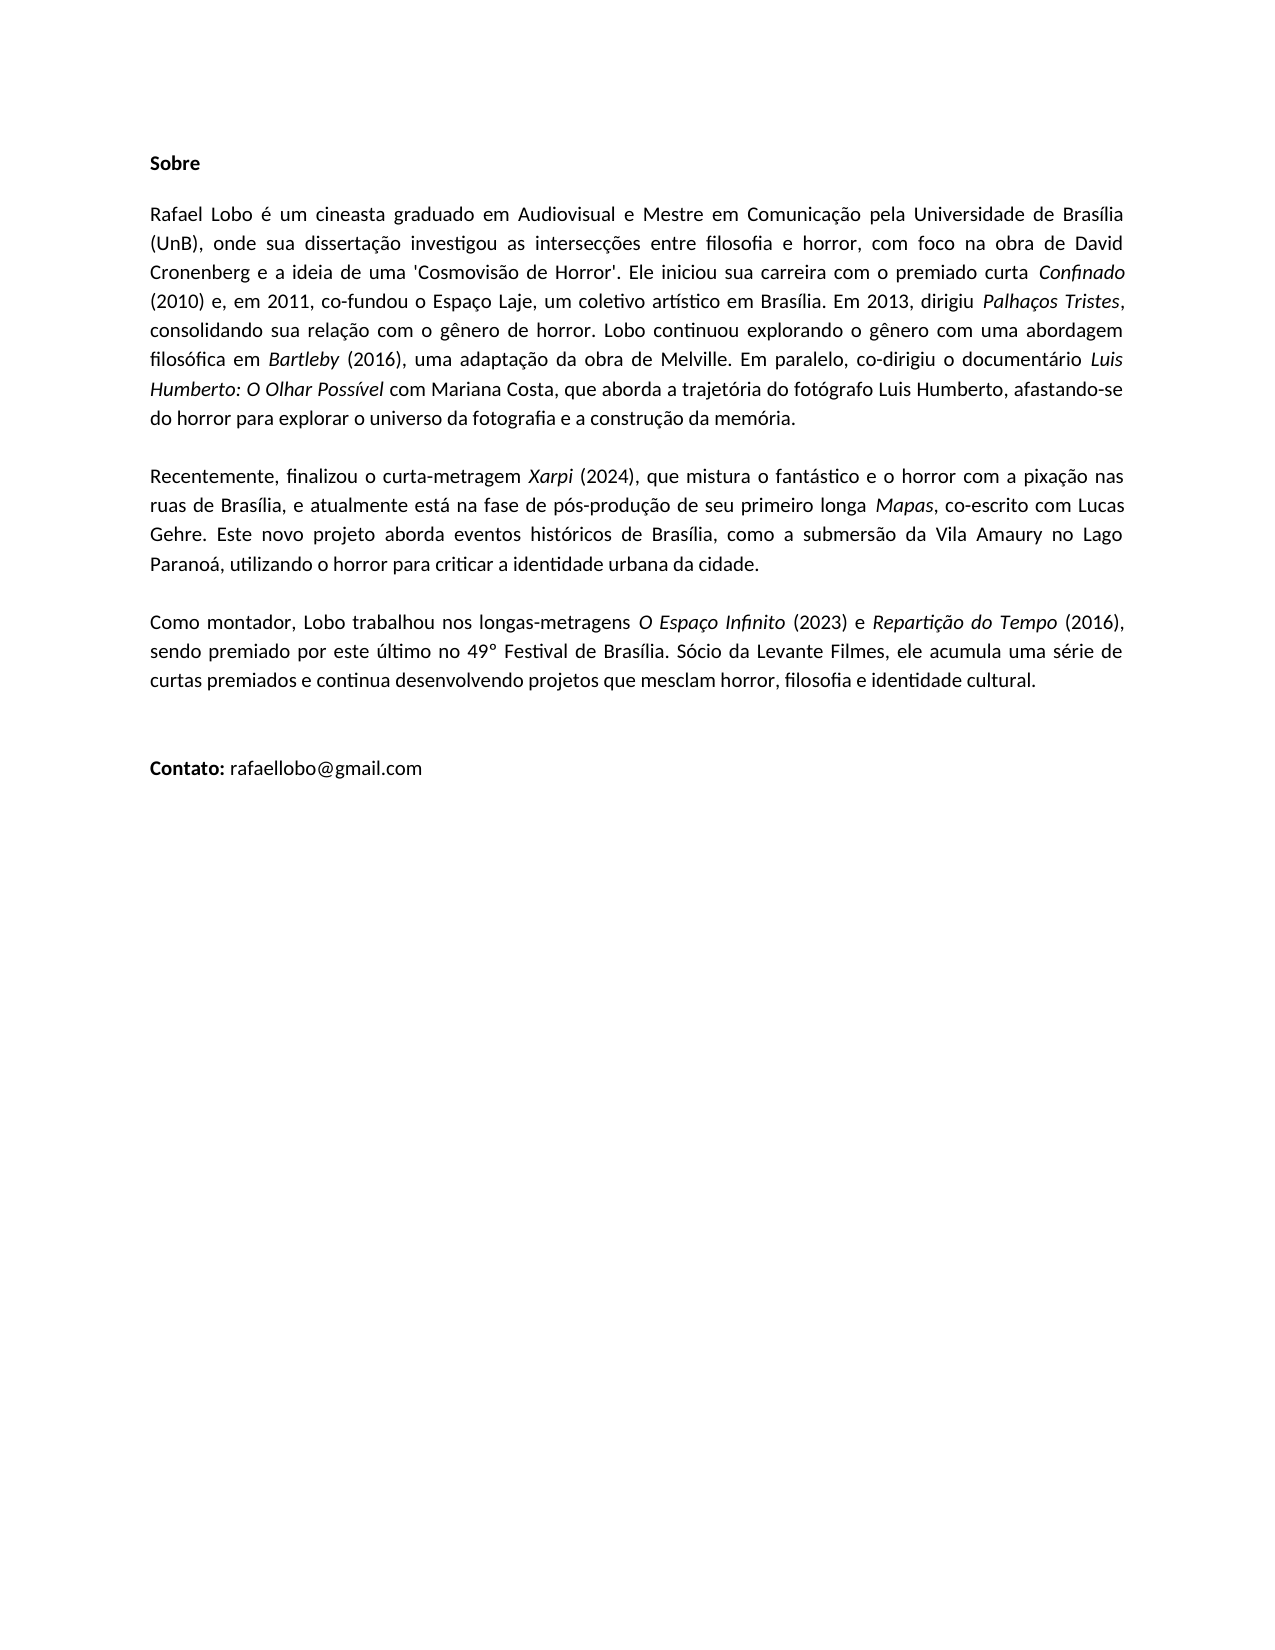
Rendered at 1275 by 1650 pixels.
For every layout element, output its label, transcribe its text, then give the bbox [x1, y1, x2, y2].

text Recentemente, finalizou o curta-metragem Xarpi (2024), que mistura o fantástico e o horror com a pixação nas ruas de Brasília, e atualmente está na fase de pós-produção de seu primeiro longa Mapas, co-escrito com Lucas Gehre. Este novo projeto aborda eventos históricos de Brasília, como a submersão da Vila Amaury no Lago Paranoá, utilizando o horror para criticar a identidade urbana da cidade. [150, 463, 1125, 576]
text Contato: rafaellobo@gmail.com [150, 755, 1125, 780]
text Como montador, Lobo trabalhou nos longas-metragens O Espaço Infinito (2023) e Repartição do Tempo (2016), sendo premiado por este último no 49º Festival de Brasília. Sócio da Levante Filmes, ele acumula uma série de curtas premiados e continua desenvolvendo projetos que mesclam horror, filosofia e identidade cultural. [150, 609, 1125, 693]
text Sobre [150, 150, 1125, 175]
text Rafael Lobo é um cineasta graduado em Audiovisual e Mestre em Comunicação pela Universidade de Brasília (UnB), onde sua dissertação investigou as intersecções entre filosofia e horror, com foco na obra de David Cronenberg e a ideia de uma 'Cosmovisão de Horror'. Ele iniciou sua carreira com o premiado curta Confinado (2010) e, em 2011, co-fundou o Espaço Laje, um coletivo artístico em Brasília. Em 2013, dirigiu Palhaços Tristes, consolidando sua relação com o gênero de horror. Lobo continuou explorando o gênero com uma abordagem filosófica em Bartleby (2016), uma adaptação da obra de Melville. Em paralelo, co-dirigiu o documentário Luis Humberto: O Olhar Possível com Mariana Costa, que aborda a trajetória do fotógrafo Luis Humberto, afastando-se do horror para explorar o universo da fotografia e a construção da memória. [150, 201, 1125, 430]
